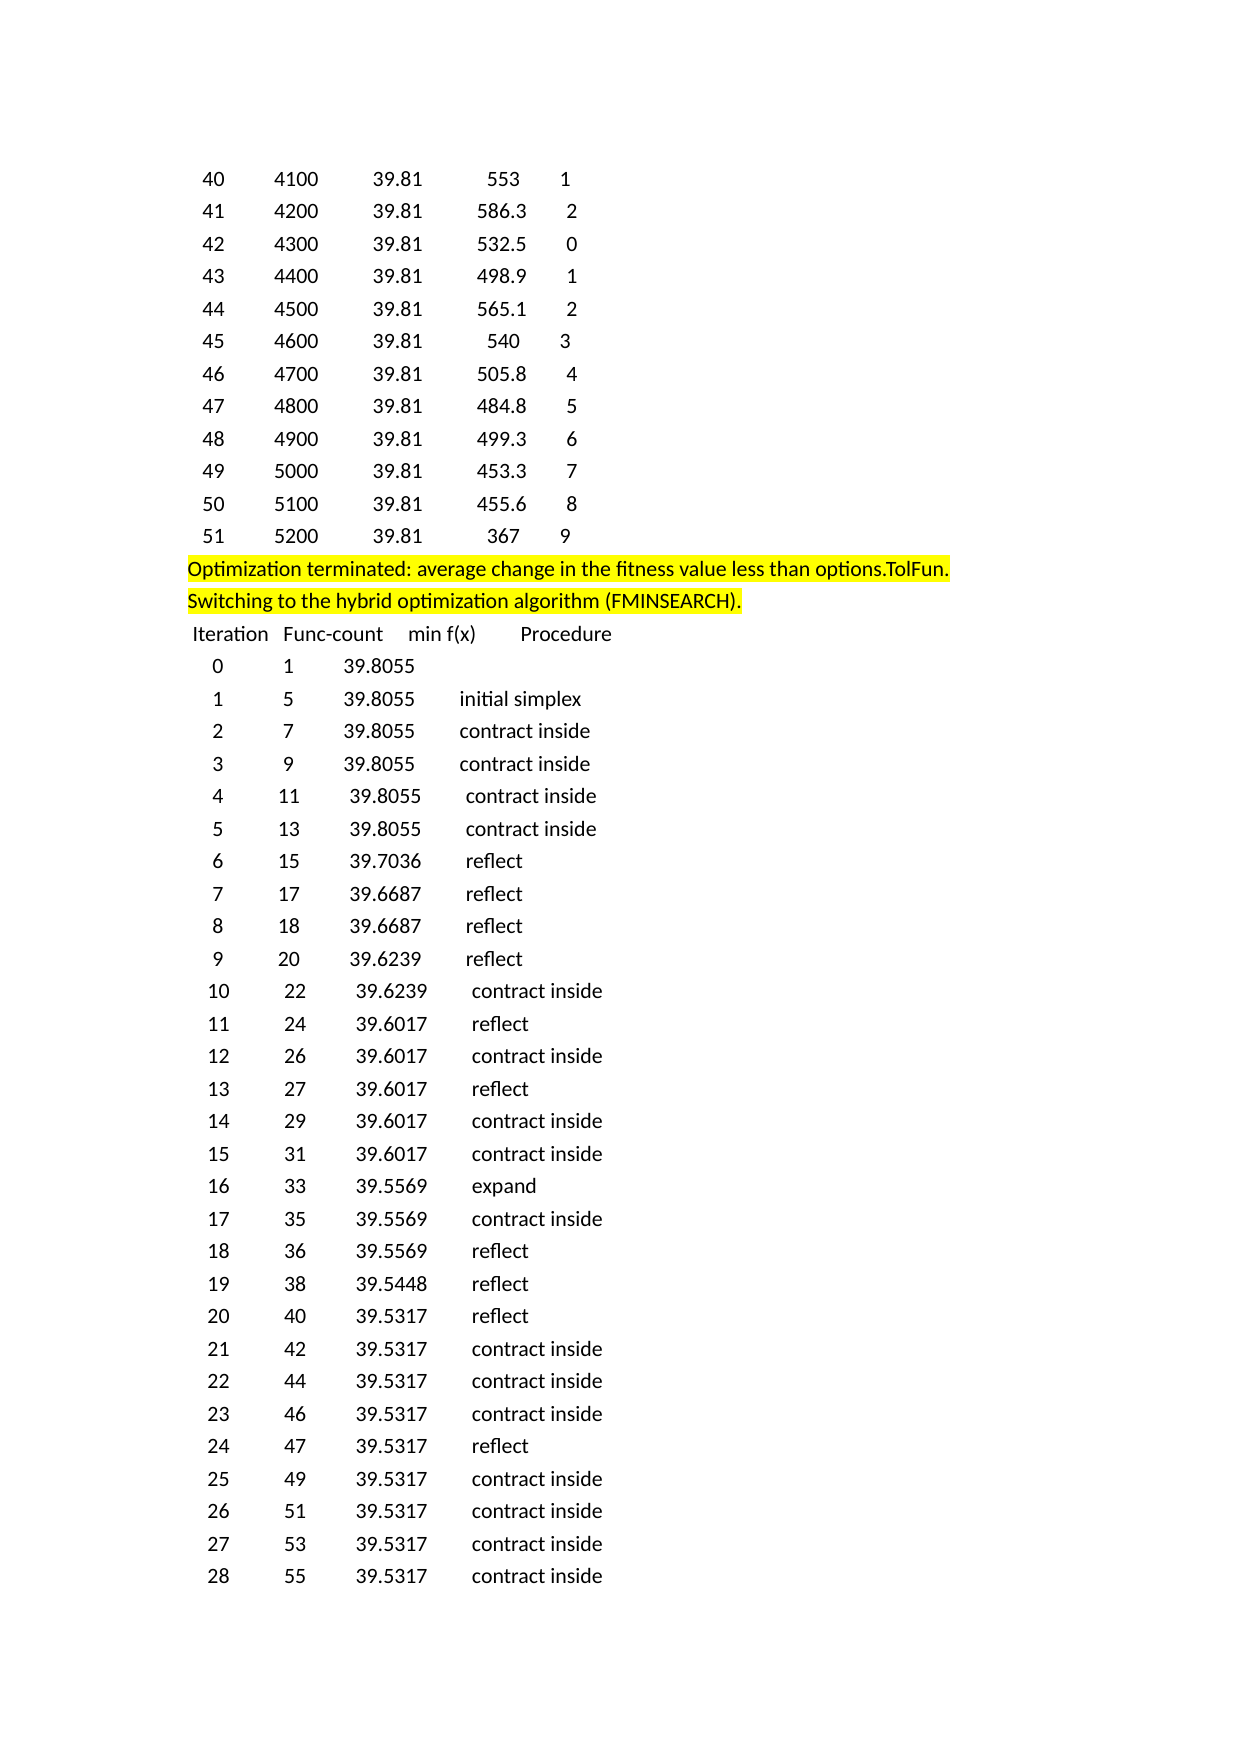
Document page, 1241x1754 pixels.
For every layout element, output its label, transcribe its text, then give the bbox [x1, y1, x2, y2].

text 4 11 39.8055 contract inside [187, 779, 1053, 812]
text 24 47 39.5317 reflect [187, 1429, 1053, 1462]
text 48 4900 39.81 499.3 6 [187, 422, 1053, 454]
text 43 4400 39.81 498.9 1 [187, 259, 1053, 292]
text 13 27 39.6017 reflect [187, 1072, 1053, 1104]
text 46 4700 39.81 505.8 4 [187, 357, 1053, 389]
text 21 42 39.5317 contract inside [187, 1332, 1053, 1364]
text 27 53 39.5317 contract inside [187, 1527, 1053, 1559]
text 45 4600 39.81 540 3 [187, 324, 1053, 357]
text 25 49 39.5317 contract inside [187, 1462, 1053, 1494]
text 5 13 39.8055 contract inside [187, 812, 1053, 844]
text 20 40 39.5317 reflect [187, 1299, 1053, 1332]
text 40 4100 39.81 553 1 [187, 162, 1053, 194]
text 0 1 39.8055 [187, 649, 1053, 682]
text 51 5200 39.81 367 9 [187, 519, 1053, 552]
text 11 24 39.6017 reflect [187, 1007, 1053, 1039]
text 16 33 39.5569 expand [187, 1169, 1053, 1202]
text 9 20 39.6239 reflect [187, 942, 1053, 974]
text 14 29 39.6017 contract inside [187, 1104, 1053, 1137]
text 41 4200 39.81 586.3 2 [187, 194, 1053, 227]
text 7 17 39.6687 reflect [187, 877, 1053, 909]
text 17 35 39.5569 contract inside [187, 1202, 1053, 1234]
text 19 38 39.5448 reflect [187, 1267, 1053, 1299]
text Iteration Func-count min f(x) Procedure [187, 617, 1053, 649]
text 1 5 39.8055 initial simplex [187, 682, 1053, 714]
text 22 44 39.5317 contract inside [187, 1364, 1053, 1397]
text 18 36 39.5569 reflect [187, 1234, 1053, 1267]
text 10 22 39.6239 contract inside [187, 974, 1053, 1007]
text 15 31 39.6017 contract inside [187, 1137, 1053, 1169]
text 50 5100 39.81 455.6 8 [187, 487, 1053, 519]
text 26 51 39.5317 contract inside [187, 1494, 1053, 1527]
text 49 5000 39.81 453.3 7 [187, 454, 1053, 487]
text 8 18 39.6687 reflect [187, 909, 1053, 942]
text 28 55 39.5317 contract inside [187, 1559, 1053, 1592]
text Switching to the hybrid optimization algorithm (FMINSEARCH). [187, 584, 1053, 617]
text 6 15 39.7036 reflect [187, 844, 1053, 877]
text 2 7 39.8055 contract inside [187, 714, 1053, 747]
text 3 9 39.8055 contract inside [187, 747, 1053, 779]
text 44 4500 39.81 565.1 2 [187, 292, 1053, 324]
text 42 4300 39.81 532.5 0 [187, 227, 1053, 259]
text 12 26 39.6017 contract inside [187, 1039, 1053, 1072]
text Optimization terminated: average change in the fitness value less than options.TolFun. [187, 552, 1053, 584]
text 23 46 39.5317 contract inside [187, 1397, 1053, 1429]
text 47 4800 39.81 484.8 5 [187, 389, 1053, 422]
